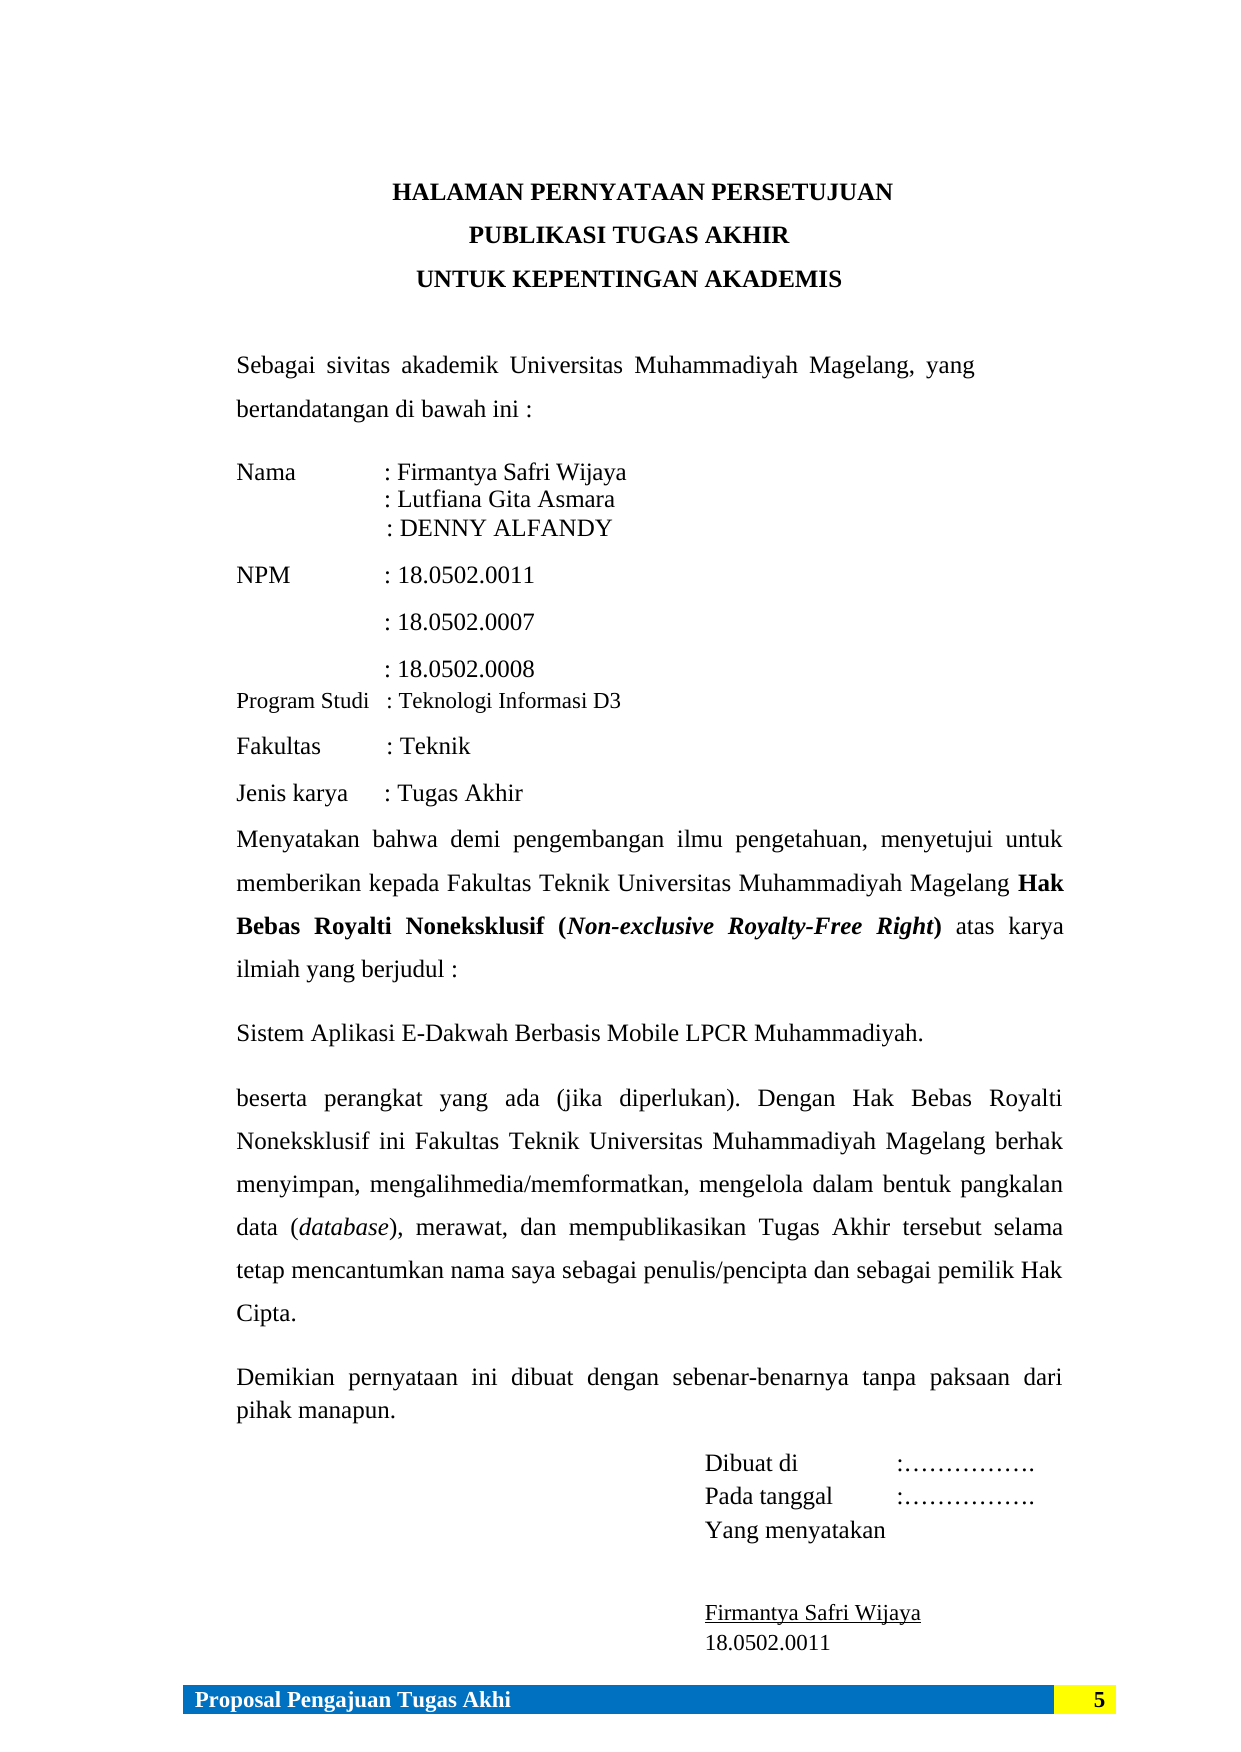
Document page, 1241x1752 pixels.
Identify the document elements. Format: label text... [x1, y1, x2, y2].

text NPM : 18.0502.0011 [236, 560, 1049, 588]
text : DENNY ALFANDY [311, 513, 879, 542]
text Sistem Aplikasi E-Dakwah Berbasis Mobile LPCR Muhammadiyah. [236, 1018, 977, 1047]
text : 18.0502.0007 [236, 607, 1049, 636]
text beserta perangkat yang ada (jika diperlukan). Dengan Hak Bebas Royalti Noneksklusif ini Fakultas Teknik Universitas Muhammadiyah Magelang berhak menyimpan, mengalihmedia/memformatkan, mengelola dalam bentuk pangkalan data (database), merawat, dan mempublikasikan Tugas Akhir tersebut selama tetap mencantumkan nama saya sebagai penulis/pencipta dan sebagai pemilik Hak Cipta. [236, 1083, 1064, 1327]
text Fakultas : Teknik [236, 731, 1063, 760]
text HALAMAN PERNYATAAN PERSETUJUAN [236, 177, 1049, 206]
text : 18.0502.0008 [236, 654, 1049, 682]
text Sebagai sivitas akademik Universitas Muhammadiyah Magelang, yang bertandatangan di bawah ini : [236, 351, 975, 423]
text Menyatakan bahwa demi pengembangan ilmu pengetahuan, menyetujui untuk memberikan kepada Fakultas Teknik Universitas Muhammadiyah Magelang Hak Bebas Royalti Noneksklusif (Non-exclusive Royalty-Free Right) atas karya ilmiah yang berjudul : [236, 824, 1064, 983]
text : Lutfiana Gita Asmara [236, 485, 1063, 513]
text Jenis karya : Tugas Akhir [236, 778, 1063, 807]
text UNTUK KEPENTINGAN AKADEMIS [386, 264, 872, 293]
text PUBLIKASI TUGAS AKHIR [311, 221, 872, 249]
text Program Studi : Teknologi Informasi D3 [236, 687, 1063, 713]
text Demikian pernyataan ini dibuat dengan sebenar-benarnya tanpa paksaan dari pihak manapun. [236, 1362, 1063, 1424]
text Nama : Firmantya Safri Wijaya [236, 458, 1063, 485]
